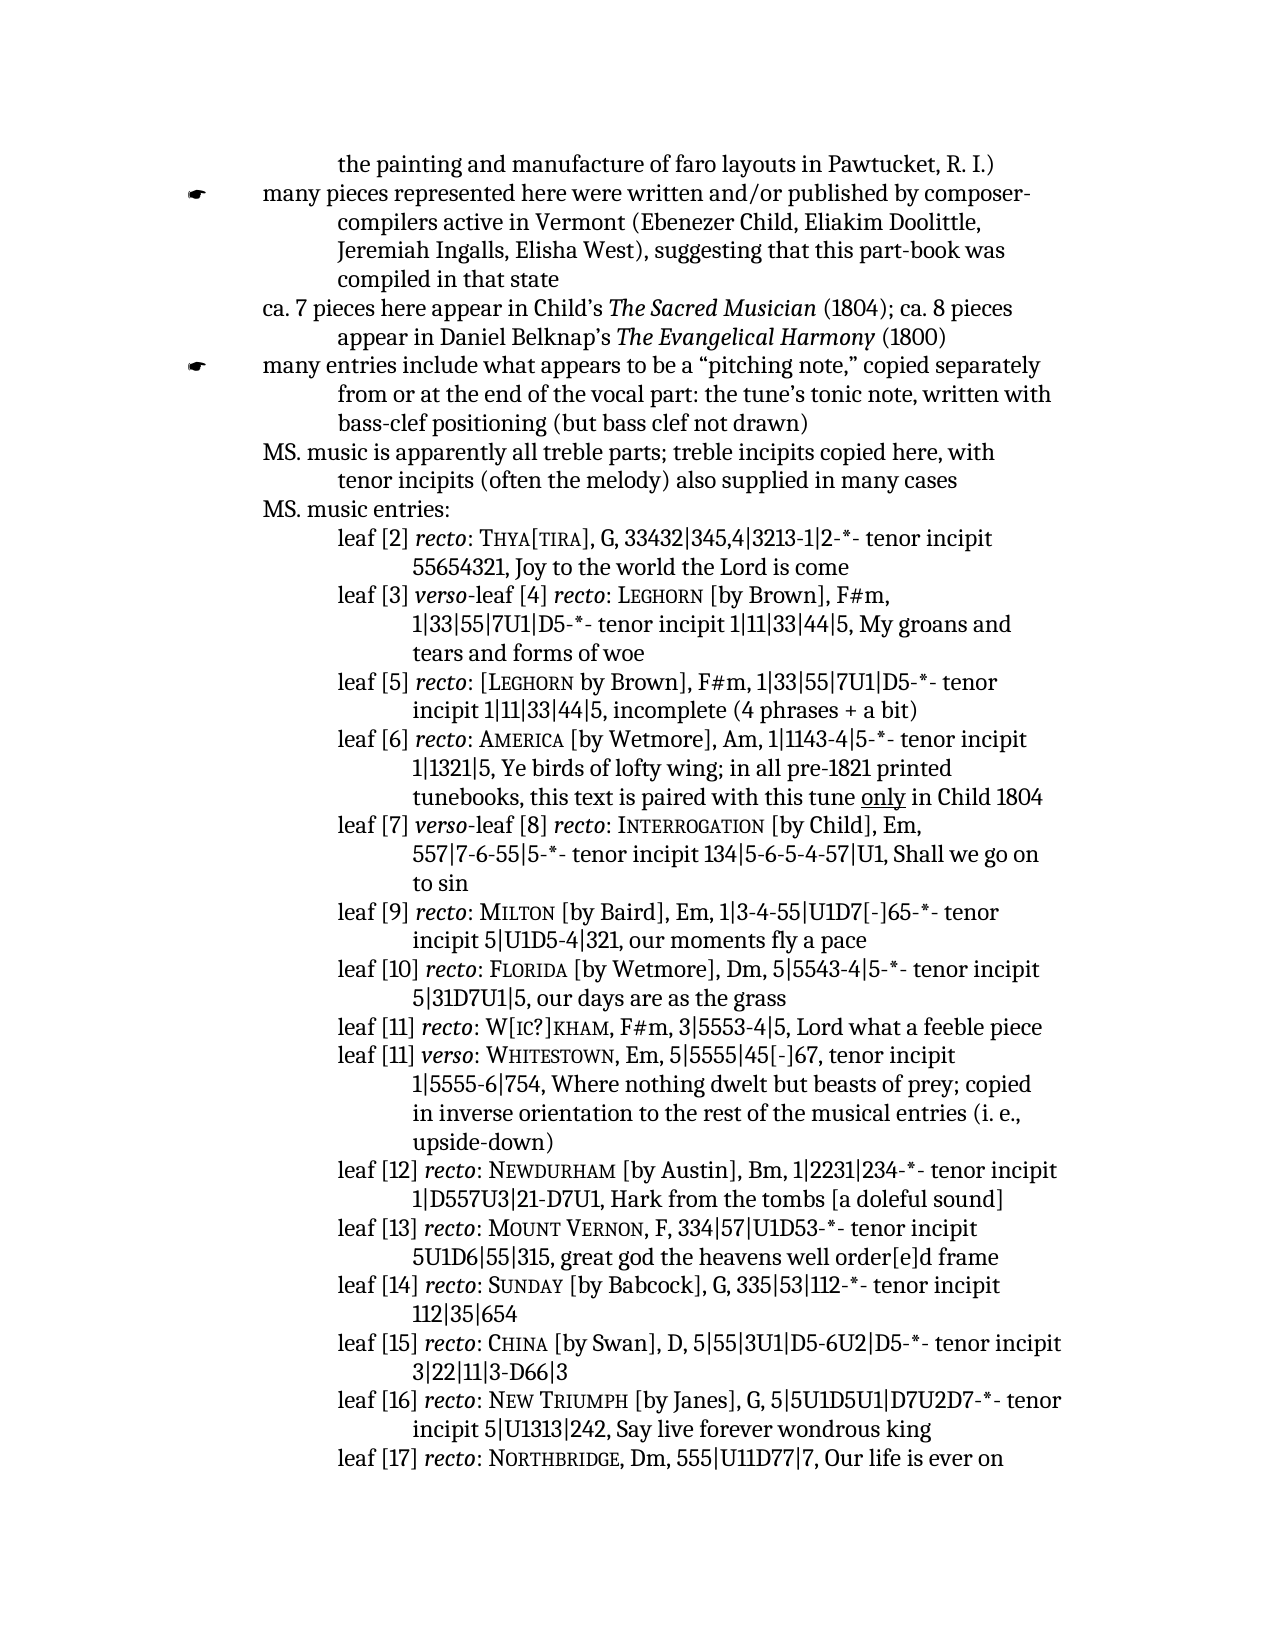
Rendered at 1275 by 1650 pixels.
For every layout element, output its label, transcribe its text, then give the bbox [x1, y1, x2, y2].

text incipit 5|U1313|242, Say live forever wondrous king [187, 1415, 1087, 1444]
text from or at the end of the vocal part: the tune’s tonic note, written with [187, 380, 1087, 409]
text leaf [9] recto: Milton [by Baird], Em, 1|3-4-55|U1D7[-]65-*- tenor [187, 897, 1087, 926]
text 1|D557U3|21-D7U1, Hark from the tombs [a doleful sound] [187, 1185, 1087, 1214]
text incipit 5|U1D5-4|321, our moments fly a pace [187, 926, 1087, 955]
text 5|31D7U1|5, our days are as the grass [187, 984, 1087, 1012]
text many entries include what appears to be a “pitching note,” copied separately [187, 351, 1087, 380]
text 3|22|11|3-D66|3 [187, 1357, 1087, 1386]
text compiled in that state [187, 265, 1087, 294]
text leaf [13] recto: Mount Vernon, F, 334|57|U1D53-*- tenor incipit [187, 1214, 1087, 1242]
text the painting and manufacture of faro layouts in Pawtucket, R. I.) [187, 150, 1087, 179]
text leaf [12] recto: Newdurham [by Austin], Bm, 1|2231|234-*- tenor incipit [187, 1156, 1087, 1185]
text leaf [10] recto: Florida [by Wetmore], Dm, 5|5543-4|5-*- tenor incipit [187, 955, 1087, 984]
text leaf [6] recto: America [by Wetmore], Am, 1|1143-4|5-*- tenor incipit [187, 725, 1087, 754]
text incipit 1|11|33|44|5, incomplete (4 phrases + a bit) [187, 696, 1087, 725]
text leaf [11] verso: Whitestown, Em, 5|5555|45[-]67, tenor incipit [187, 1041, 1087, 1070]
text MS. music entries: [187, 495, 1087, 524]
text in inverse orientation to the rest of the musical entries (i. e., [187, 1099, 1087, 1127]
text leaf [3] verso-leaf [4] recto: Leghorn [by Brown], F#m, [187, 581, 1087, 610]
text many pieces represented here were written and/or published by composer- [187, 179, 1087, 207]
text Jeremiah Ingalls, Elisha West), suggesting that this part-book was [187, 236, 1087, 265]
text leaf [2] recto: Thya[tira], G, 33432|345,4|3213-1|2-*- tenor incipit [187, 524, 1087, 552]
text leaf [5] recto: [Leghorn by Brown], F#m, 1|33|55|7U1|D5-*- tenor [187, 667, 1087, 696]
text 557|7-6-55|5-*- tenor incipit 134|5-6-5-4-57|U1, Shall we go on [187, 840, 1087, 869]
text 112|35|654 [187, 1300, 1087, 1329]
text compilers active in Vermont (Ebenezer Child, Eliakim Doolittle, [187, 207, 1087, 236]
text to sin [187, 869, 1087, 897]
text tears and forms of woe [187, 639, 1087, 667]
text 1|33|55|7U1|D5-*- tenor incipit 1|11|33|44|5, My groans and [187, 610, 1087, 639]
text ca. 7 pieces here appear in Child’s The Sacred Musician (1804); ca. 8 pieces [187, 294, 1087, 322]
text MS. music is apparently all treble parts; treble incipits copied here, with [187, 437, 1087, 466]
text 55654321, Joy to the world the Lord is come [187, 552, 1087, 581]
text upside-down) [187, 1127, 1087, 1156]
text appear in Daniel Belknap’s The Evangelical Harmony (1800) [187, 322, 1087, 351]
text 5U1D6|55|315, great god the heavens well order[e]d frame [187, 1242, 1087, 1271]
text leaf [11] recto: W[ic?]kham, F#m, 3|5553-4|5, Lord what a feeble piece [187, 1012, 1087, 1041]
text bass-clef positioning (but bass clef not drawn) [187, 409, 1087, 437]
text leaf [7] verso-leaf [8] recto: Interrogation [by Child], Em, [187, 811, 1087, 840]
text leaf [17] recto: Northbridge, Dm, 555|U11D77|7, Our life is ever on [187, 1444, 1087, 1472]
text leaf [15] recto: China [by Swan], D, 5|55|3U1|D5-6U2|D5-*- tenor incipit [187, 1329, 1087, 1357]
text leaf [14] recto: Sunday [by Babcock], G, 335|53|112-*- tenor incipit [187, 1271, 1087, 1300]
text tunebooks, this text is paired with this tune only in Child 1804 [187, 782, 1087, 811]
text tenor incipits (often the melody) also supplied in many cases [187, 466, 1087, 495]
text leaf [16] recto: New Triumph [by Janes], G, 5|5U1D5U1|D7U2D7-*- tenor [187, 1386, 1087, 1415]
text 1|5555-6|754, Where nothing dwelt but beasts of prey; copied [187, 1070, 1087, 1099]
text 1|1321|5, Ye birds of lofty wing; in all pre-1821 printed [187, 754, 1087, 782]
